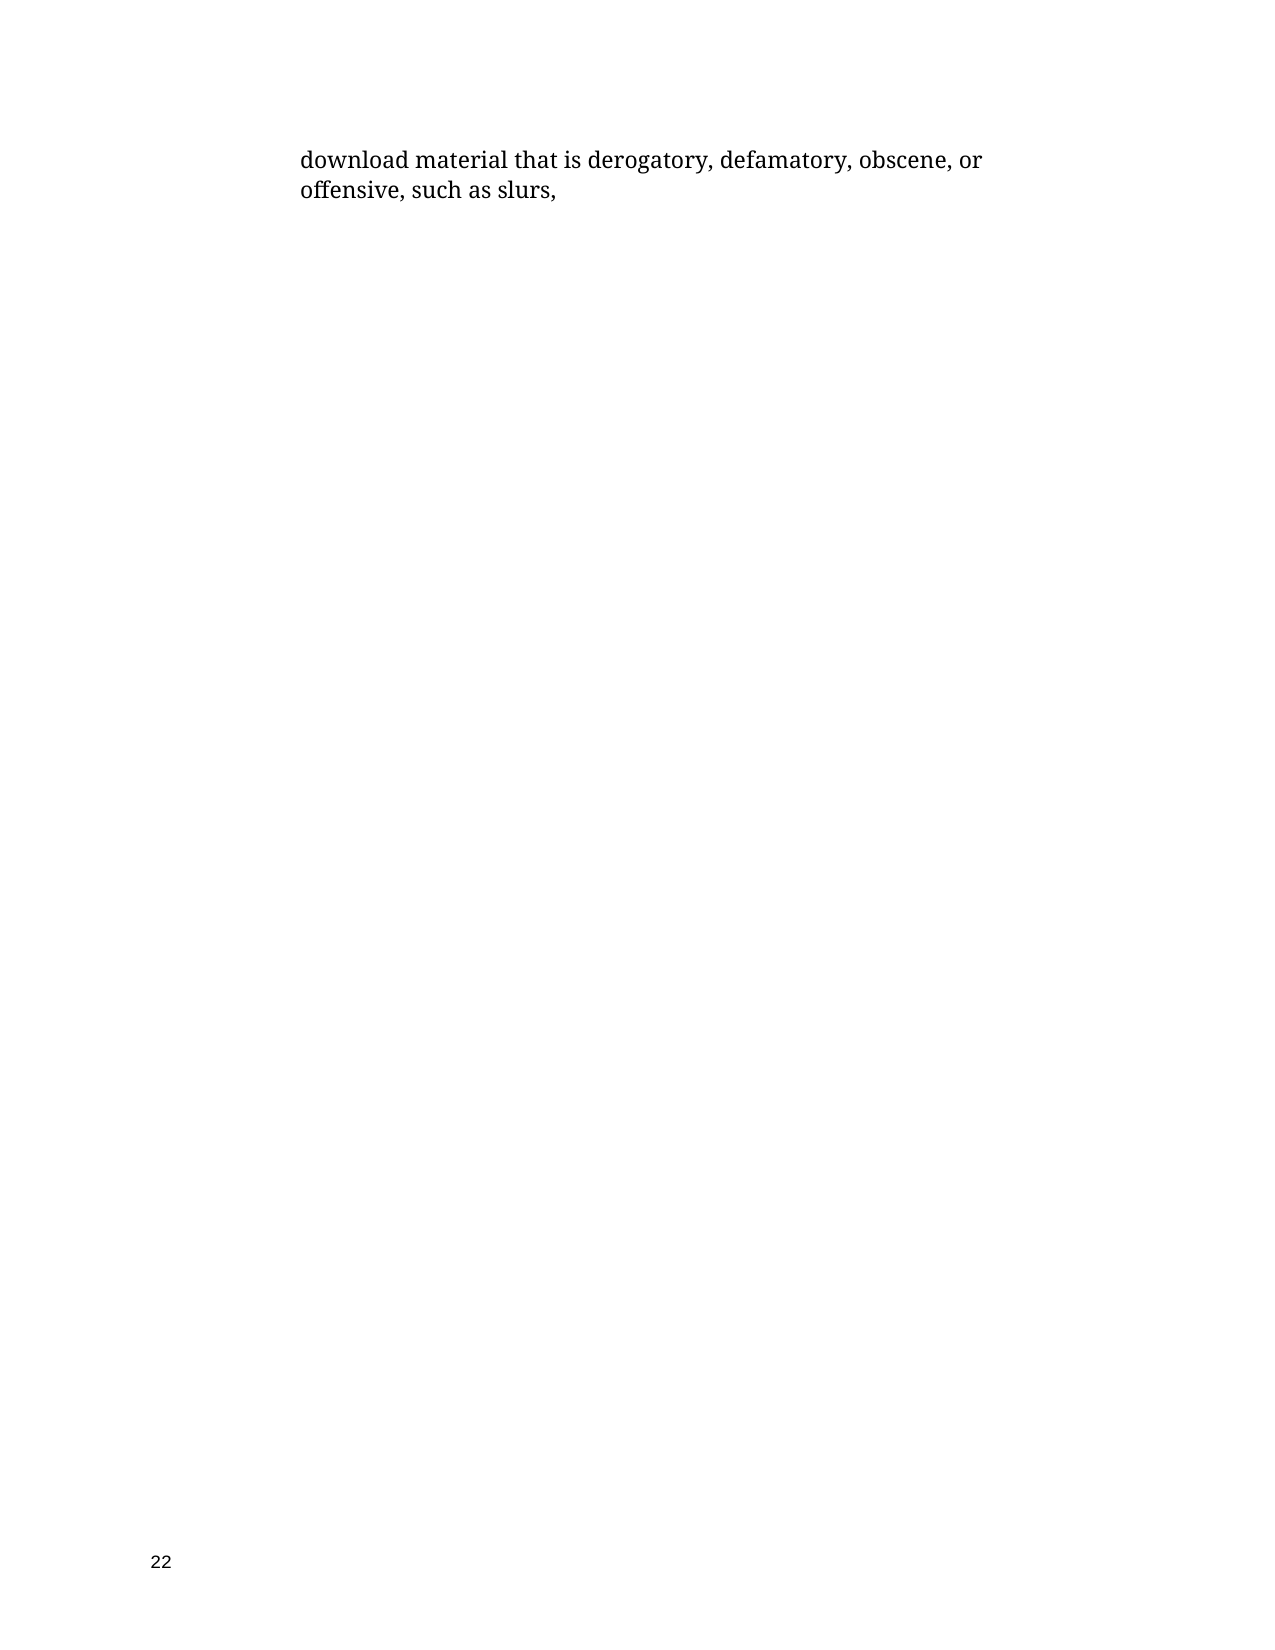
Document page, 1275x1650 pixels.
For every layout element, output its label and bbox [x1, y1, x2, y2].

list [225, 144, 1068, 205]
